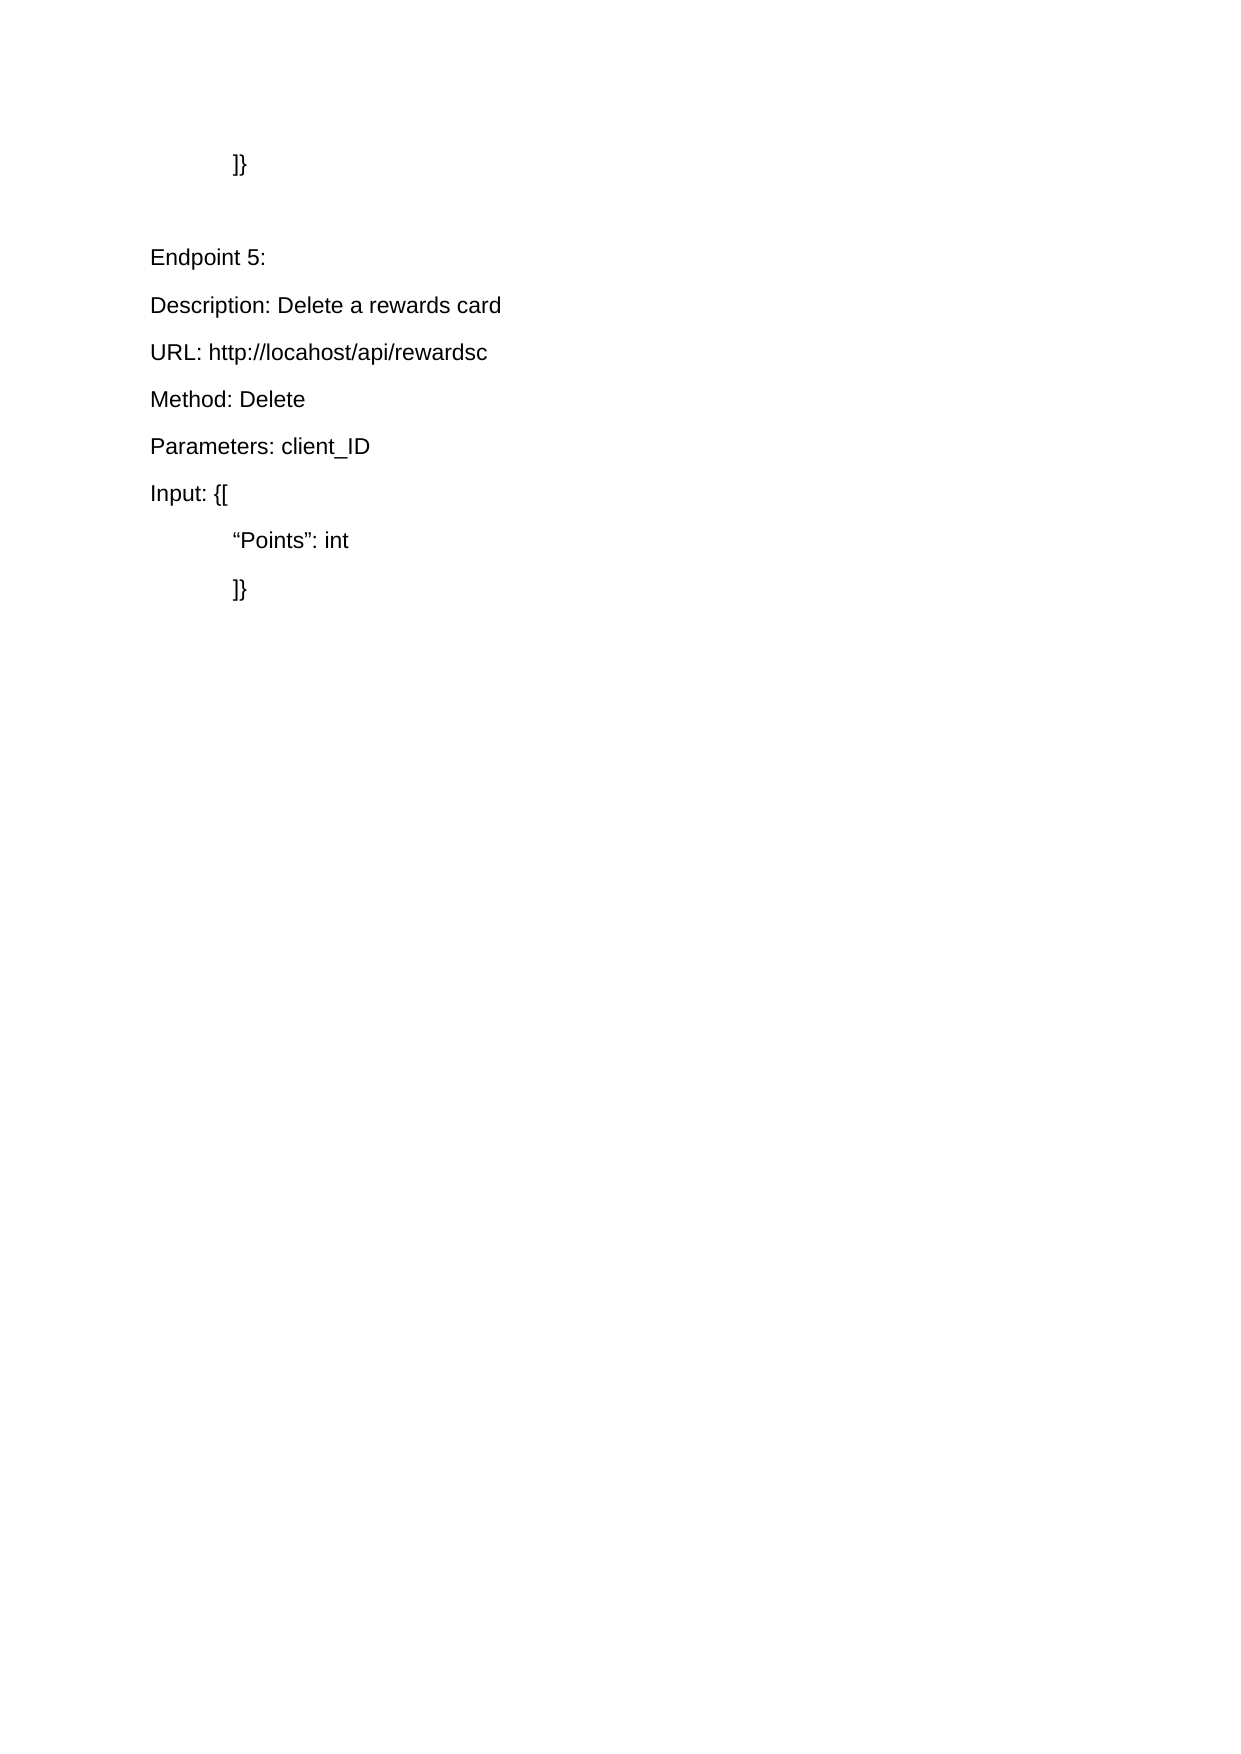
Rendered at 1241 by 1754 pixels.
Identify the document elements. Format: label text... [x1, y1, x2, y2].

text Input: {[ [150, 480, 1090, 507]
text Description: Delete a rewards card [150, 292, 1090, 318]
text URL: http://locahost/api/rewardsc [150, 339, 1090, 365]
text Method: Delete [150, 386, 1090, 412]
text “Points”: int [150, 527, 1090, 554]
text Endpoint 5: [150, 244, 1090, 271]
text ]} [150, 575, 1090, 601]
text Parameters: client_ID [150, 433, 1090, 459]
text ]} [150, 150, 1090, 176]
